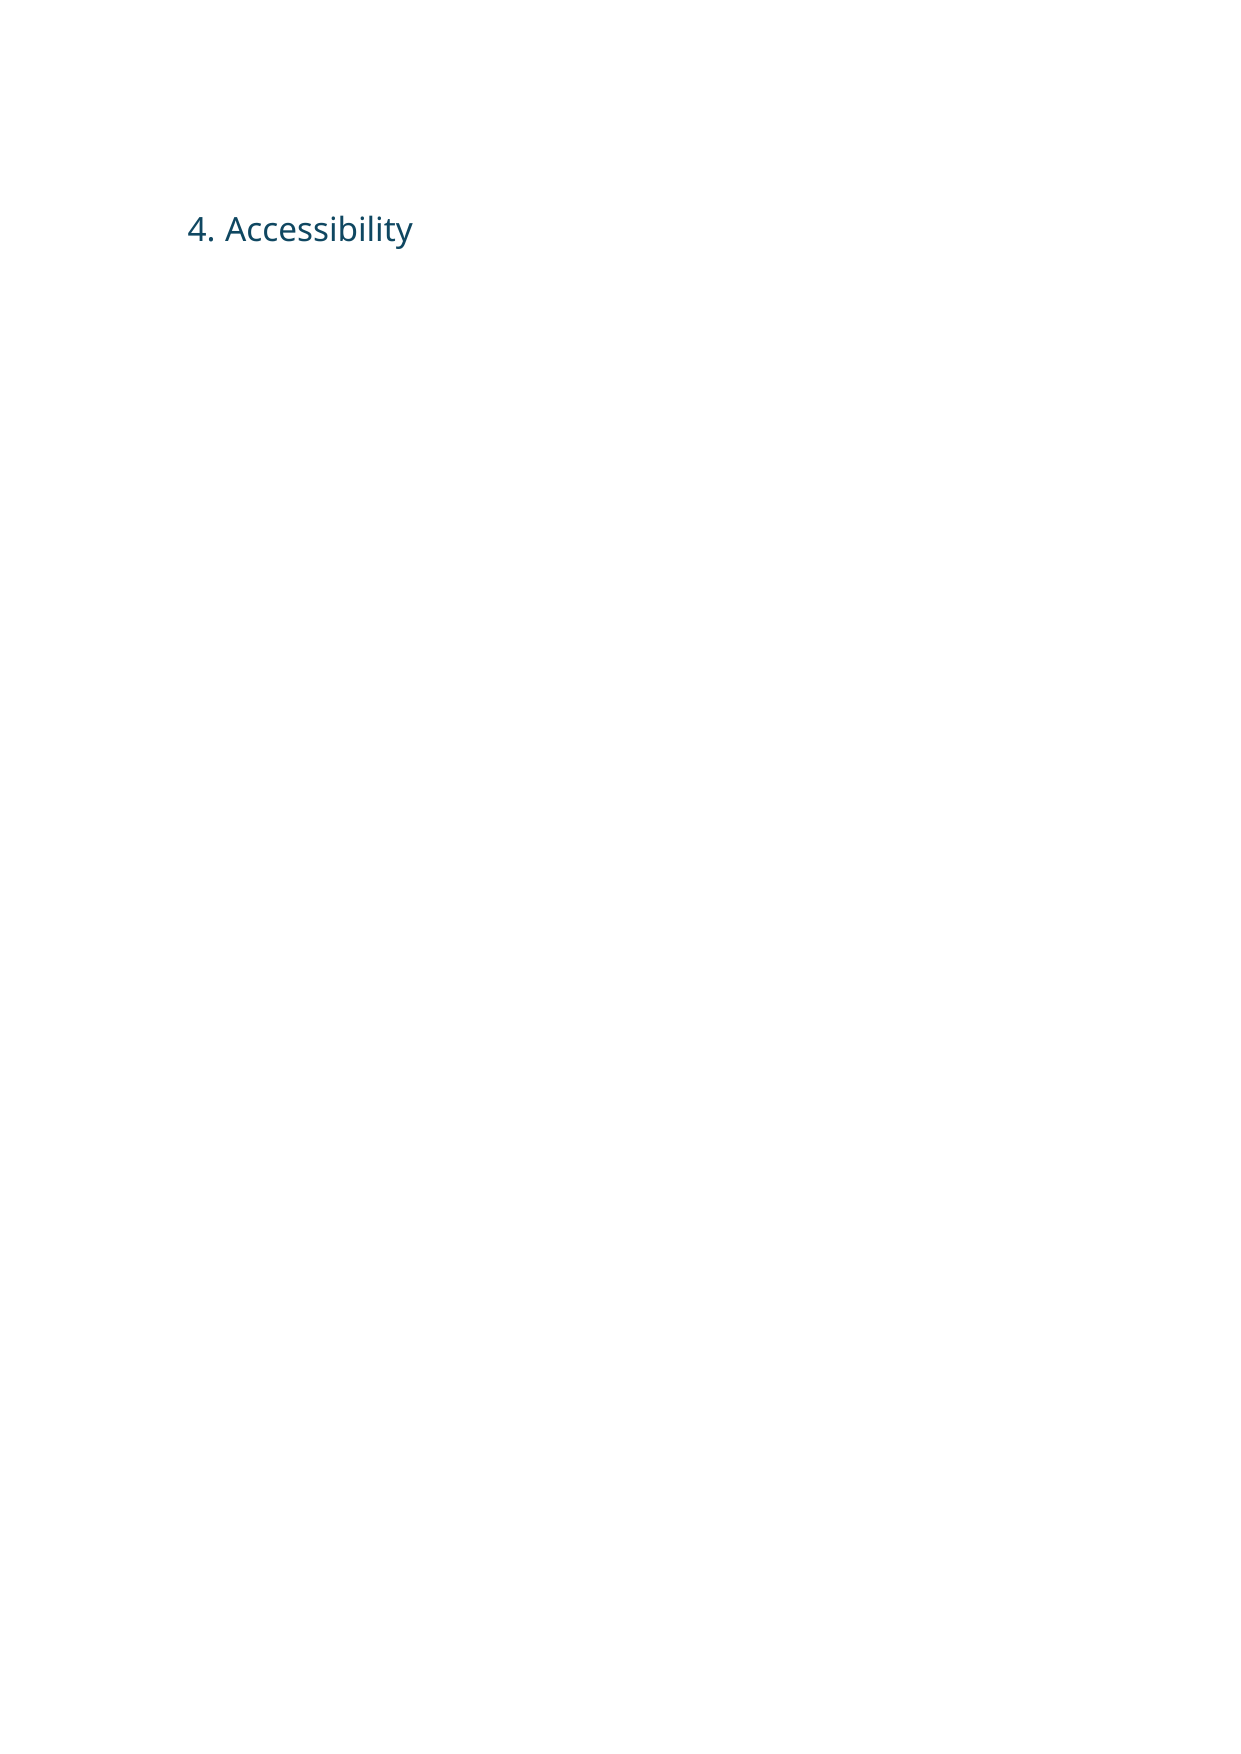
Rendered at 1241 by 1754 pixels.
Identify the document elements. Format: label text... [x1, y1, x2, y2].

subtitle Accessibility [187, 206, 1090, 251]
